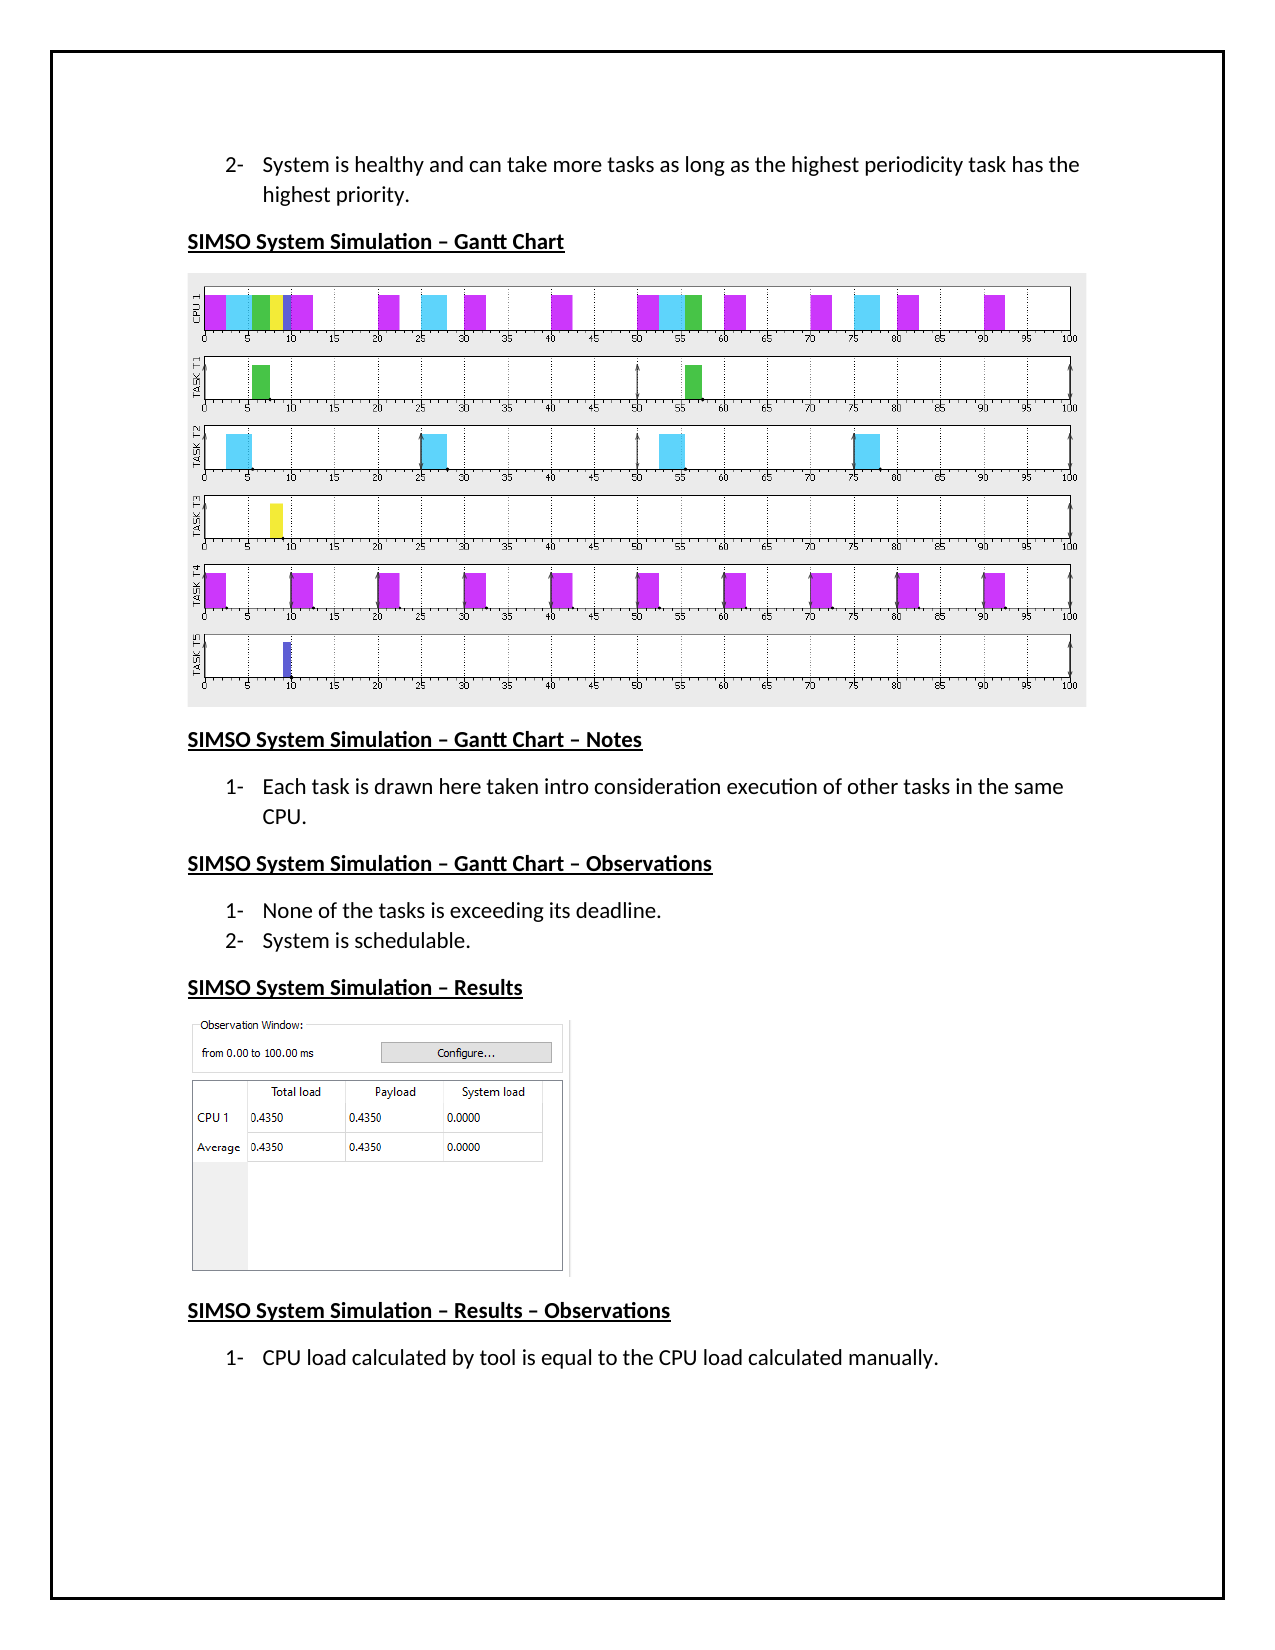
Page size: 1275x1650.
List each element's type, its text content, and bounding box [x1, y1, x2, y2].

picture [187, 273, 1087, 707]
text SIMSO System Simulation – Gantt Chart – Notes [187, 725, 1087, 753]
picture [187, 1020, 572, 1277]
list System is schedulable. [225, 926, 1087, 954]
text SIMSO System Simulation – Gantt Chart – Observations [187, 849, 1087, 877]
list System is healthy and can take more tasks as long as the highest periodicity task has the highest priority. [225, 150, 1087, 208]
list Each task is drawn here taken intro consideration execution of other tasks in the same CPU. [225, 772, 1087, 830]
text SIMSO System Simulation – Results [187, 973, 1087, 1001]
text SIMSO System Simulation – Gantt Chart [187, 227, 1087, 255]
list CPU load calculated by tool is equal to the CPU load calculated manually. [225, 1343, 1087, 1371]
text SIMSO System Simulation – Results – Observations [187, 1296, 1087, 1324]
list None of the tasks is exceeding its deadline. [225, 896, 1087, 924]
